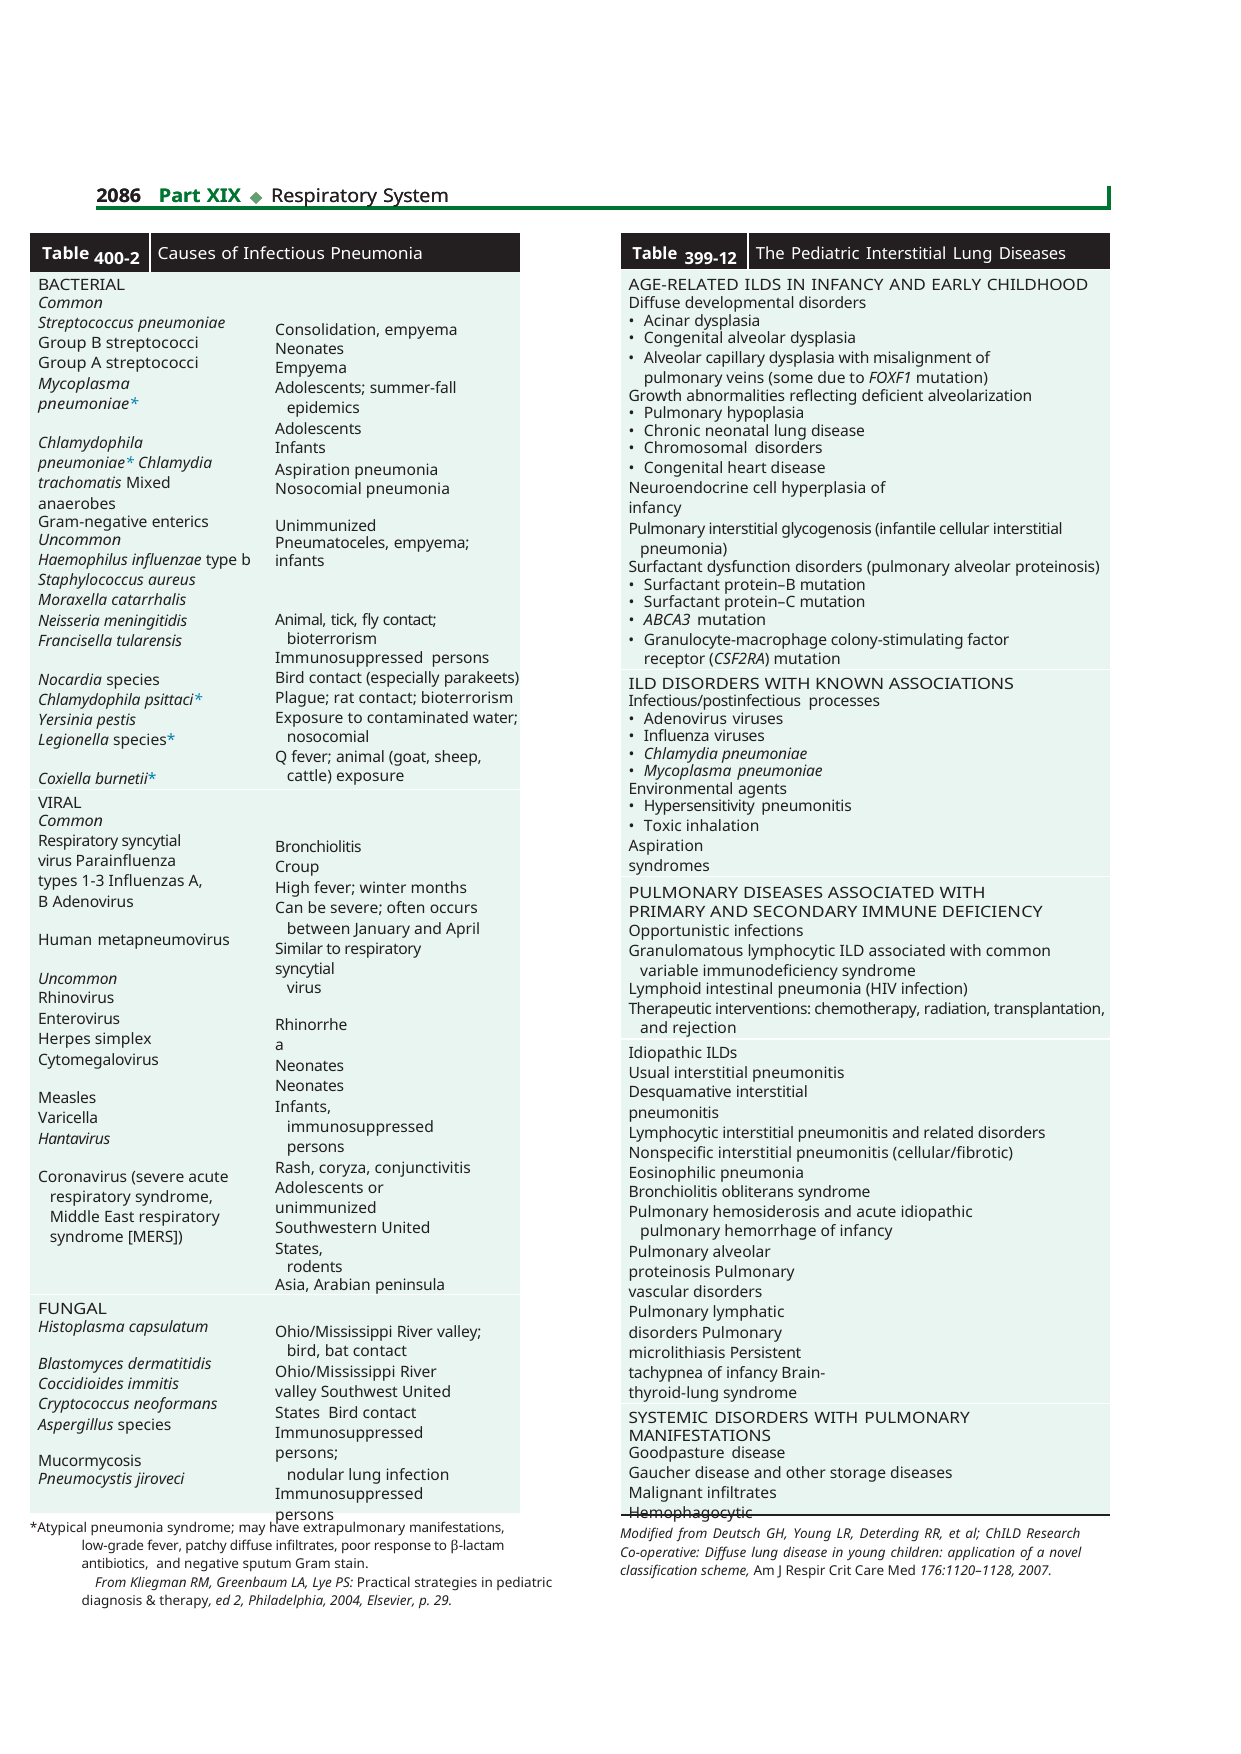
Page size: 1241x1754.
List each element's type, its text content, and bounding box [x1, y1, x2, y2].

text low-grade fever, patchy diffuse infiltrates, poor response to β-lactam antibiotics, and negative sputum Gram stain. [81, 1536, 569, 1573]
text *Atypical pneumonia syndrome; may have extrapulmonary manifestations, [29, 1520, 569, 1536]
text Modified from Deutsch GH, Young LR, Deterding RR, et al; ChILD Research Co-operative: Diffuse lung disease in young children: application of a novel classification scheme, Am J Respir Crit Care Med 176:1120–1128, 2007. [620, 1524, 1081, 1579]
text From Kliegman RM, Greenbaum LA, Lye PS: Practical strategies in pediatric diagnosis & therapy, ed 2, Philadelphia, 2004, Elsevier, p. 29. [81, 1573, 556, 1609]
